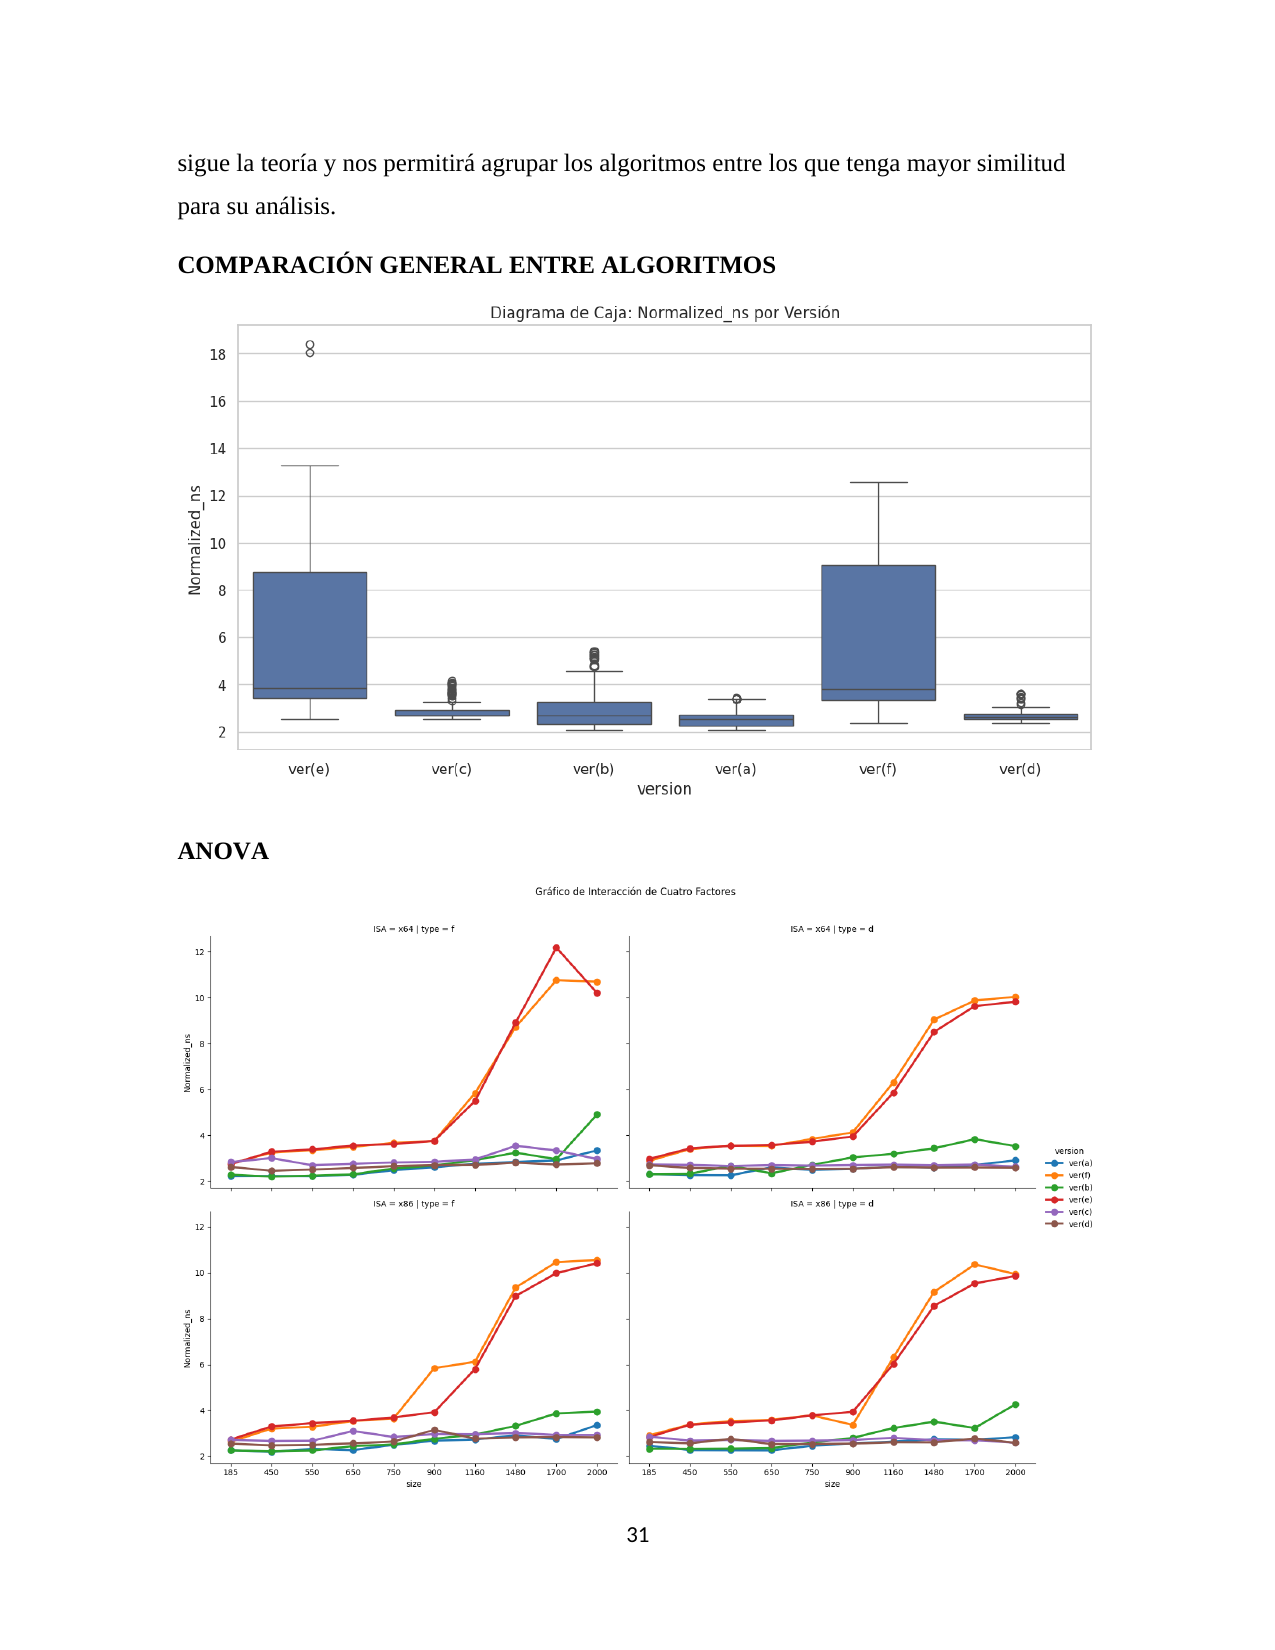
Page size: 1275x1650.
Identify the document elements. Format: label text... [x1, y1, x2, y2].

picture [177, 881, 1099, 1494]
subtitle ANOVA [177, 836, 1098, 865]
subtitle COMPARACIÓN GENERAL ENTRE ALGORITMOS [177, 251, 1098, 279]
picture [177, 296, 1099, 806]
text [177, 148, 1098, 219]
